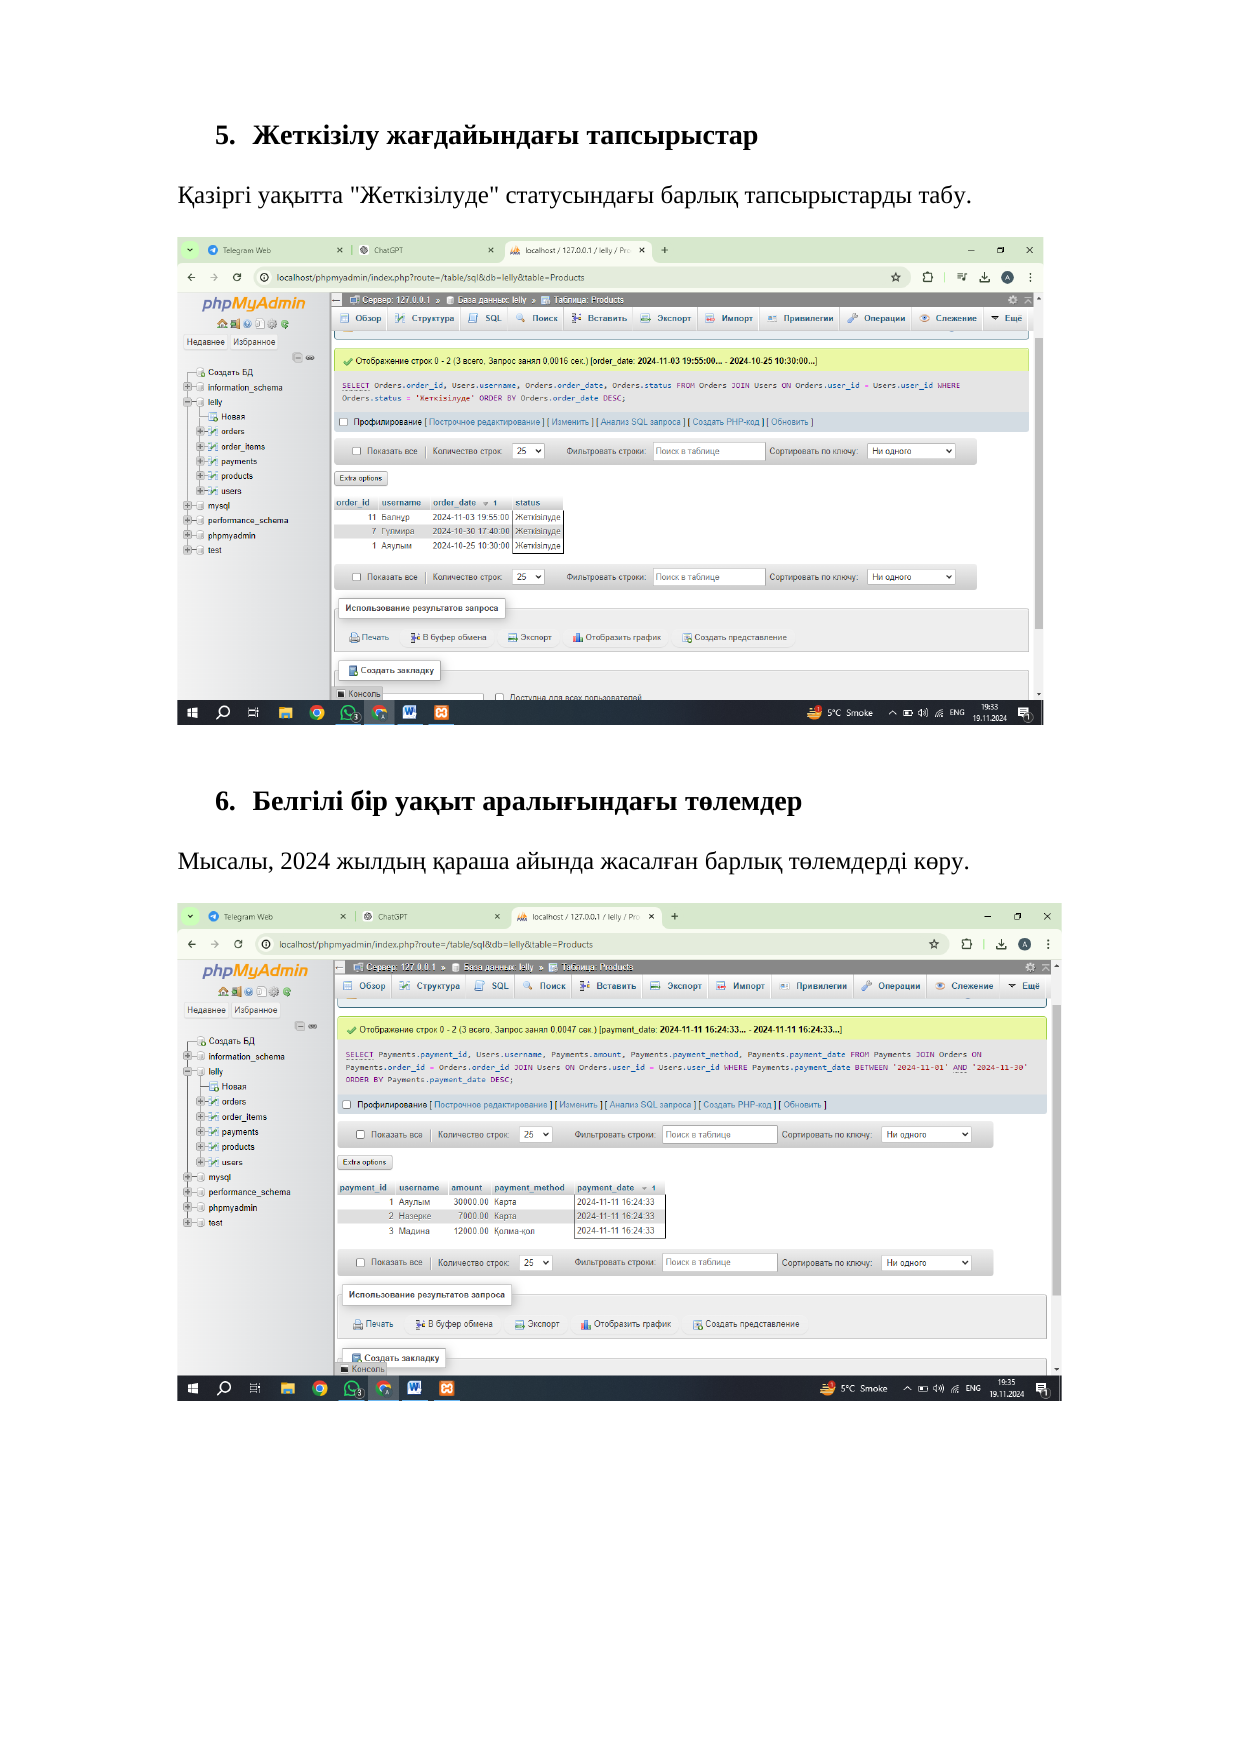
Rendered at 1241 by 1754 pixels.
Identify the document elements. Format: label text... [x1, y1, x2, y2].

subtitle Белгілі бір уақыт аралығындағы төлемдер [215, 784, 1152, 817]
picture [177, 903, 1062, 1401]
text Мысалы, 2024 жылдың қараша айында жасалған барлық төлемдерді көру. [177, 846, 1152, 874]
text Қазіргі уақытта "Жеткізілуде" статусындағы барлық тапсырыстарды табу. [177, 180, 1152, 208]
picture [177, 237, 1044, 725]
subtitle Жеткізілу жағдайындағы тапсырыстар [215, 118, 1152, 151]
